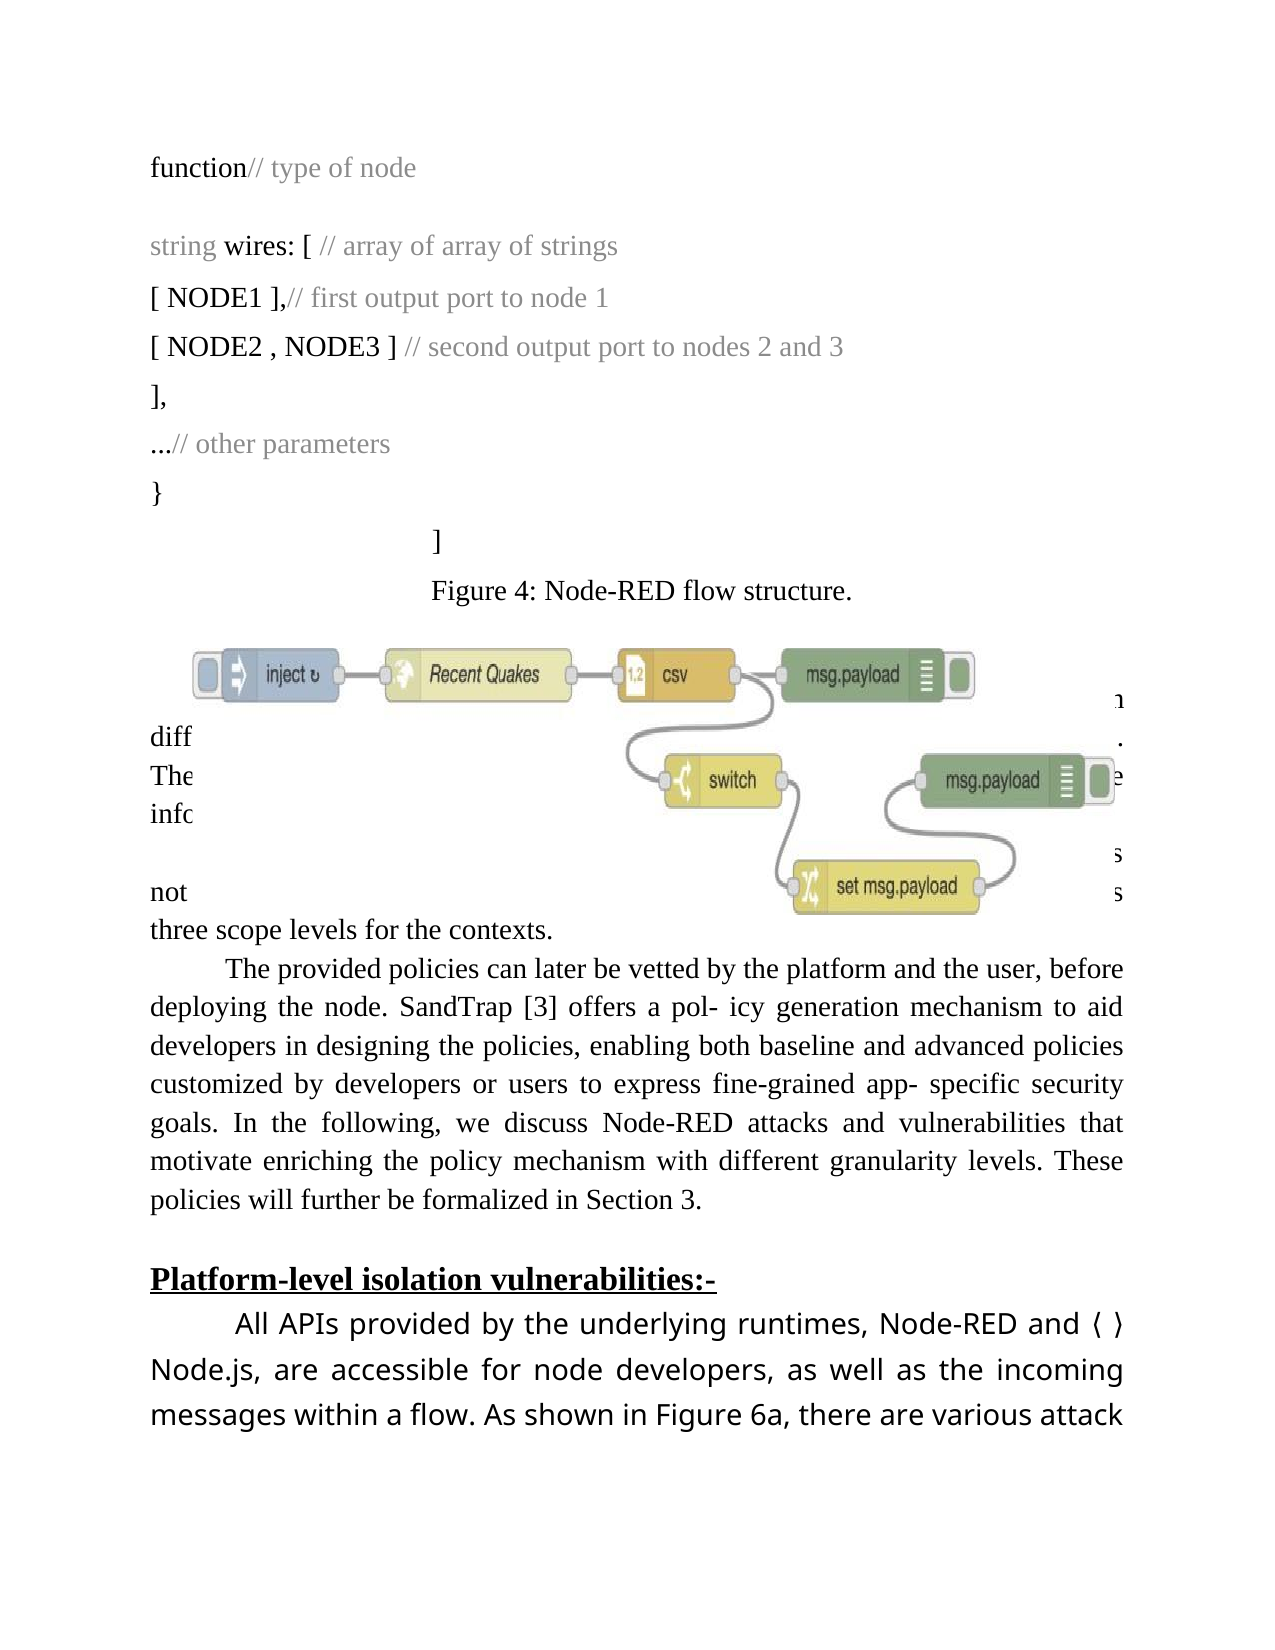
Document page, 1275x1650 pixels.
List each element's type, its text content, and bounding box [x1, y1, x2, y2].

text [150, 1303, 1125, 1434]
text Platform-level isolation vulnerabilities:- [150, 1259, 1125, 1297]
text [ NODE2 , NODE3 ] // second output port to nodes 2 and 3 [150, 329, 1125, 363]
picture [192, 648, 1115, 915]
text } [150, 475, 1125, 508]
text ] [432, 523, 1125, 557]
text The provided policies can later be vetted by the platform and the user, before deploying the node. SandTrap [3] offers a pol- icy generation mechanism to aid developers in designing the policies, enabling both baseline and advanced policies customized by developers or users to express fine-grained app- specific security goals. In the following, we discuss Node-RED attacks and vulnerabilities that motivate enriching the policy mechanism with different granularity levels. These policies will further be formalized in Section 3. [150, 951, 1125, 1216]
text ], [150, 378, 1125, 411]
text [ NODE1 ],// first output port to node 1 [150, 281, 1125, 314]
text ...// other parameters [150, 426, 1125, 460]
text string wires: [ // array of array of strings [150, 228, 843, 262]
text Figure 4: Node-RED flow structure. [431, 573, 1125, 606]
text function// type of node [150, 150, 843, 183]
text Flows that are possible in the flow. It introduces an implicit channel that is not visible to the user via the graphical interface of a flow. Node-RED defines three scope levels for the contexts. [150, 835, 1125, 946]
